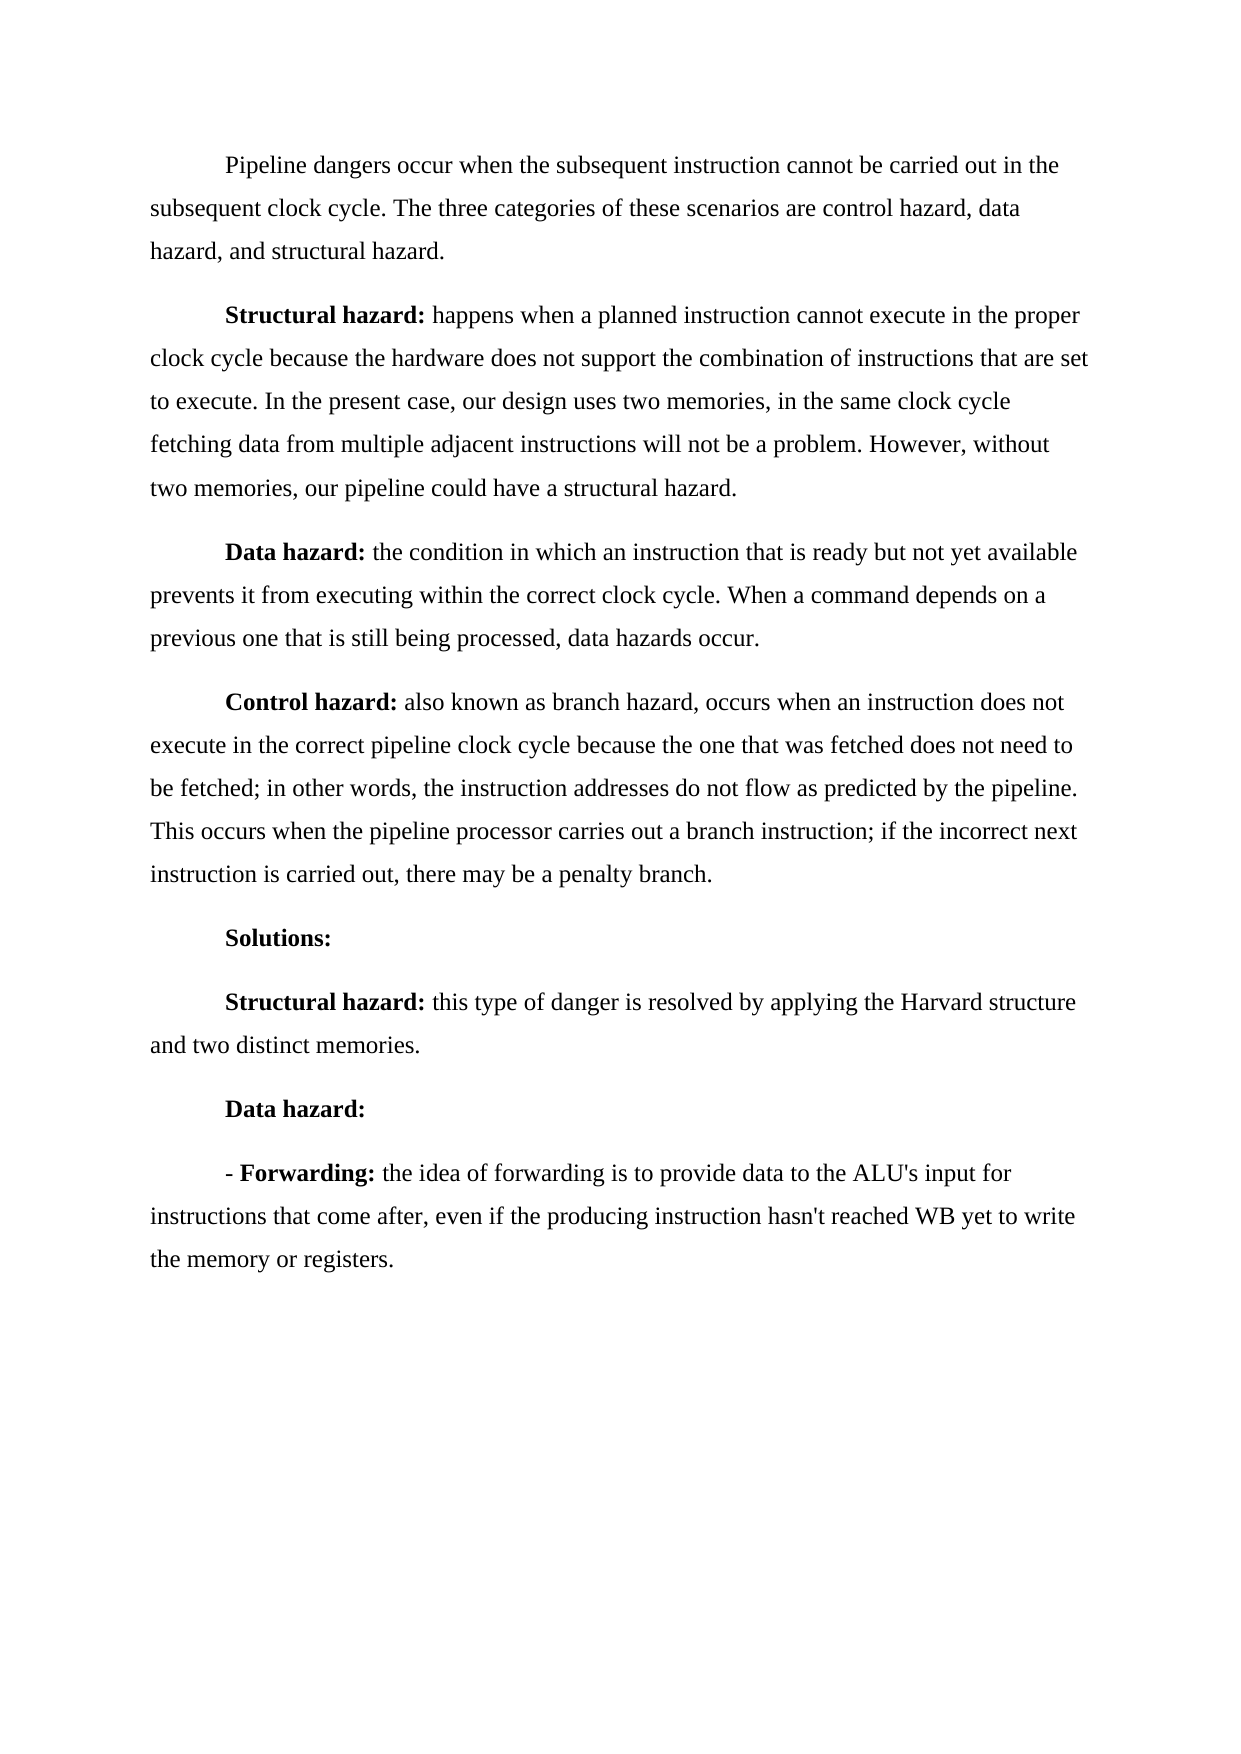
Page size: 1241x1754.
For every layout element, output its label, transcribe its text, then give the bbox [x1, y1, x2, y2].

text Structural hazard: happens when a planned instruction cannot execute in the proper clock cycle because the hardware does not support the combination of instructions that are set to execute. In the present case, our design uses two memories, in the same clock cycle fetching data from multiple adjacent instructions will not be a problem. However, without two memories, our pipeline could have a structural hazard. [150, 300, 1090, 501]
text Data hazard: [150, 1094, 1090, 1123]
text Solutions: [150, 923, 1090, 952]
text Data hazard: the condition in which an instruction that is ready but not yet available prevents it from executing within the correct clock cycle. When a command depends on a previous one that is still being processed, data hazards occur. [150, 537, 1090, 652]
text - Forwarding: the idea of forwarding is to provide data to the ALU's input for instructions that come after, even if the producing instruction hasn't reached WB yet to write the memory or registers. [150, 1158, 1090, 1273]
text Pipeline dangers occur when the subsequent instruction cannot be carried out in the subsequent clock cycle. The three categories of these scenarios are control hazard, data hazard, and structural hazard. [150, 150, 1090, 265]
text Control hazard: also known as branch hazard, occurs when an instruction does not execute in the correct pipeline clock cycle because the one that was fetched does not need to be fetched; in other words, the instruction addresses do not flow as predicted by the pipeline. This occurs when the pipeline processor carries out a branch instruction; if the incorrect next instruction is carried out, there may be a penalty branch. [150, 687, 1090, 888]
text Structural hazard: this type of danger is resolved by applying the Harvard structure and two distinct memories. [150, 987, 1090, 1059]
